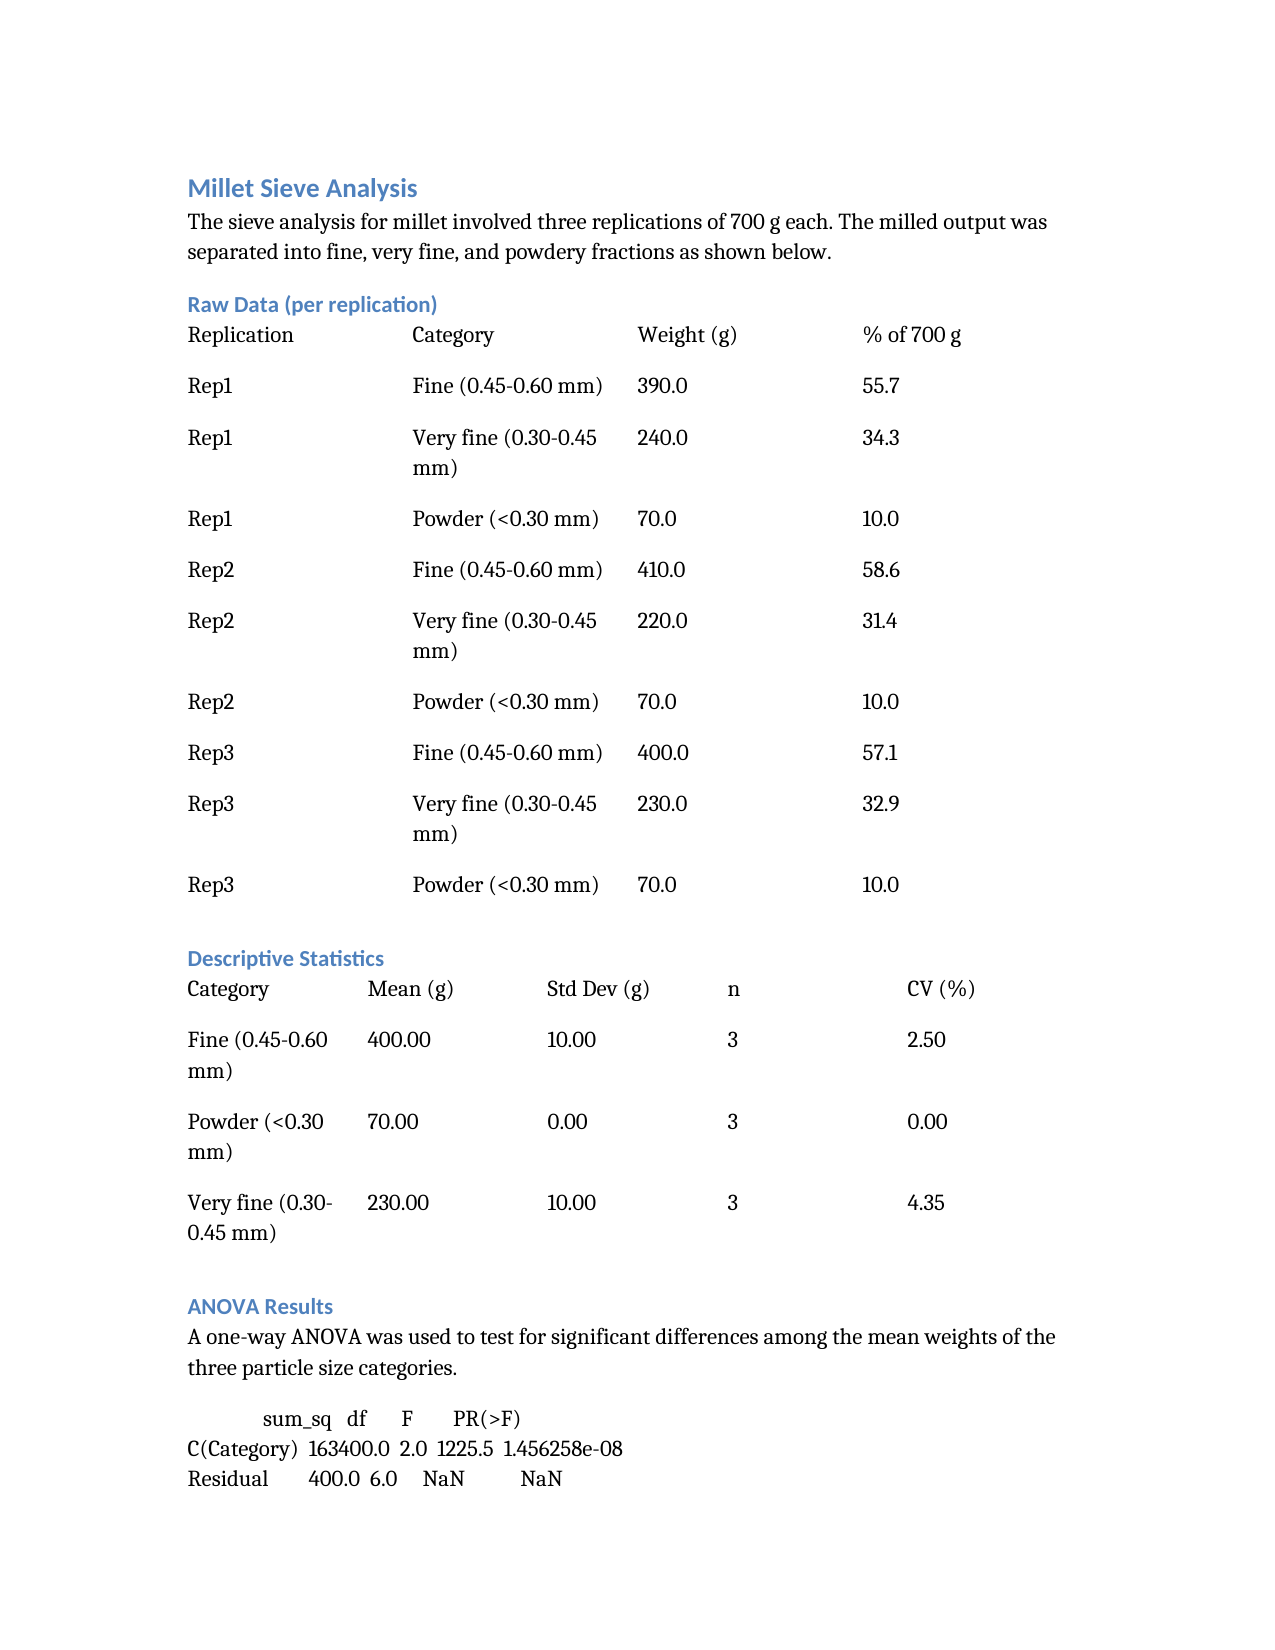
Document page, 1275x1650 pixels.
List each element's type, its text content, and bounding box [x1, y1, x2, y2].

table_cell Very fine (0.30-0.45 mm) [401, 791, 626, 872]
table_cell 230.0 [626, 791, 851, 872]
subtitle ANOVA Results [187, 1292, 1087, 1320]
table_header CV (%) [896, 976, 1076, 1027]
table_cell 0.00 [536, 1109, 716, 1190]
table_cell 2.50 [896, 1027, 1076, 1108]
table_cell Very fine (0.30-0.45 mm) [401, 608, 626, 689]
table_cell 3 [716, 1109, 896, 1190]
text A one-way ANOVA was used to test for significant differences among the mean weights of the three particle size categories. [187, 1324, 1087, 1381]
table_cell 70.0 [626, 506, 851, 557]
table_cell 32.9 [851, 791, 1076, 872]
table_cell 70.00 [356, 1109, 536, 1190]
table_cell Fine (0.45-0.60 mm) [401, 740, 626, 791]
table_cell Rep3 [176, 791, 401, 872]
table_cell 3 [716, 1190, 896, 1271]
table_cell Rep2 [176, 608, 401, 689]
table_cell Rep1 [176, 506, 401, 557]
table_header Weight (g) [626, 322, 851, 373]
table_header Category [401, 322, 626, 373]
table_cell 10.0 [851, 506, 1076, 557]
table_cell Powder (<0.30 mm) [401, 689, 626, 740]
table_cell 10.0 [851, 872, 1076, 923]
table_cell 3 [716, 1027, 896, 1108]
table_cell Fine (0.45-0.60 mm) [401, 557, 626, 608]
table_cell 10.0 [851, 689, 1076, 740]
table_cell 55.7 [851, 373, 1076, 424]
table_cell Rep1 [176, 373, 401, 424]
table_cell Rep3 [176, 740, 401, 791]
table_cell Powder (<0.30 mm) [401, 872, 626, 923]
table_cell Fine (0.45-0.60 mm) [176, 1027, 356, 1108]
table_cell Rep2 [176, 689, 401, 740]
table_cell Rep3 [176, 872, 401, 923]
table_cell 57.1 [851, 740, 1076, 791]
table_cell 410.0 [626, 557, 851, 608]
subtitle Descriptive Statistics [187, 944, 1087, 972]
table_header % of 700 g [851, 322, 1076, 373]
table_cell Fine (0.45-0.60 mm) [401, 373, 626, 424]
table_cell 230.00 [356, 1190, 536, 1271]
table_cell 220.0 [626, 608, 851, 689]
table_header n [716, 976, 896, 1027]
table_cell 31.4 [851, 608, 1076, 689]
table_cell Powder (<0.30 mm) [176, 1109, 356, 1190]
table_header Category [176, 976, 356, 1027]
table_cell 4.35 [896, 1190, 1076, 1271]
text sum_sq df F PR(>F) C(Category) 163400.0 2.0 1225.5 1.456258e-08 Residual 400.0 6.0 NaN NaN [187, 1405, 1087, 1492]
table_cell 58.6 [851, 557, 1076, 608]
table_cell 10.00 [536, 1190, 716, 1271]
table_cell 0.00 [896, 1109, 1076, 1190]
table_cell 400.00 [356, 1027, 536, 1108]
table_cell 240.0 [626, 424, 851, 506]
table_cell Powder (<0.30 mm) [401, 506, 626, 557]
text The sieve analysis for millet involved three replications of 700 g each. The milled output was separated into fine, very fine, and powdery fractions as shown below. [187, 209, 1087, 265]
table_header Replication [176, 322, 401, 373]
table_cell 70.0 [626, 689, 851, 740]
table_cell 70.0 [626, 872, 851, 923]
table_header Std Dev (g) [536, 976, 716, 1027]
table_cell Very fine (0.30-0.45 mm) [401, 424, 626, 506]
table_cell Rep2 [176, 557, 401, 608]
table_cell 390.0 [626, 373, 851, 424]
table_cell 34.3 [851, 424, 1076, 506]
table_cell Very fine (0.30-0.45 mm) [176, 1190, 356, 1271]
subtitle Raw Data (per replication) [187, 290, 1087, 318]
subtitle Millet Sieve Analysis [187, 171, 1087, 204]
table_header Mean (g) [356, 976, 536, 1027]
table_cell 400.0 [626, 740, 851, 791]
table_cell 10.00 [536, 1027, 716, 1108]
table_cell Rep1 [176, 424, 401, 506]
